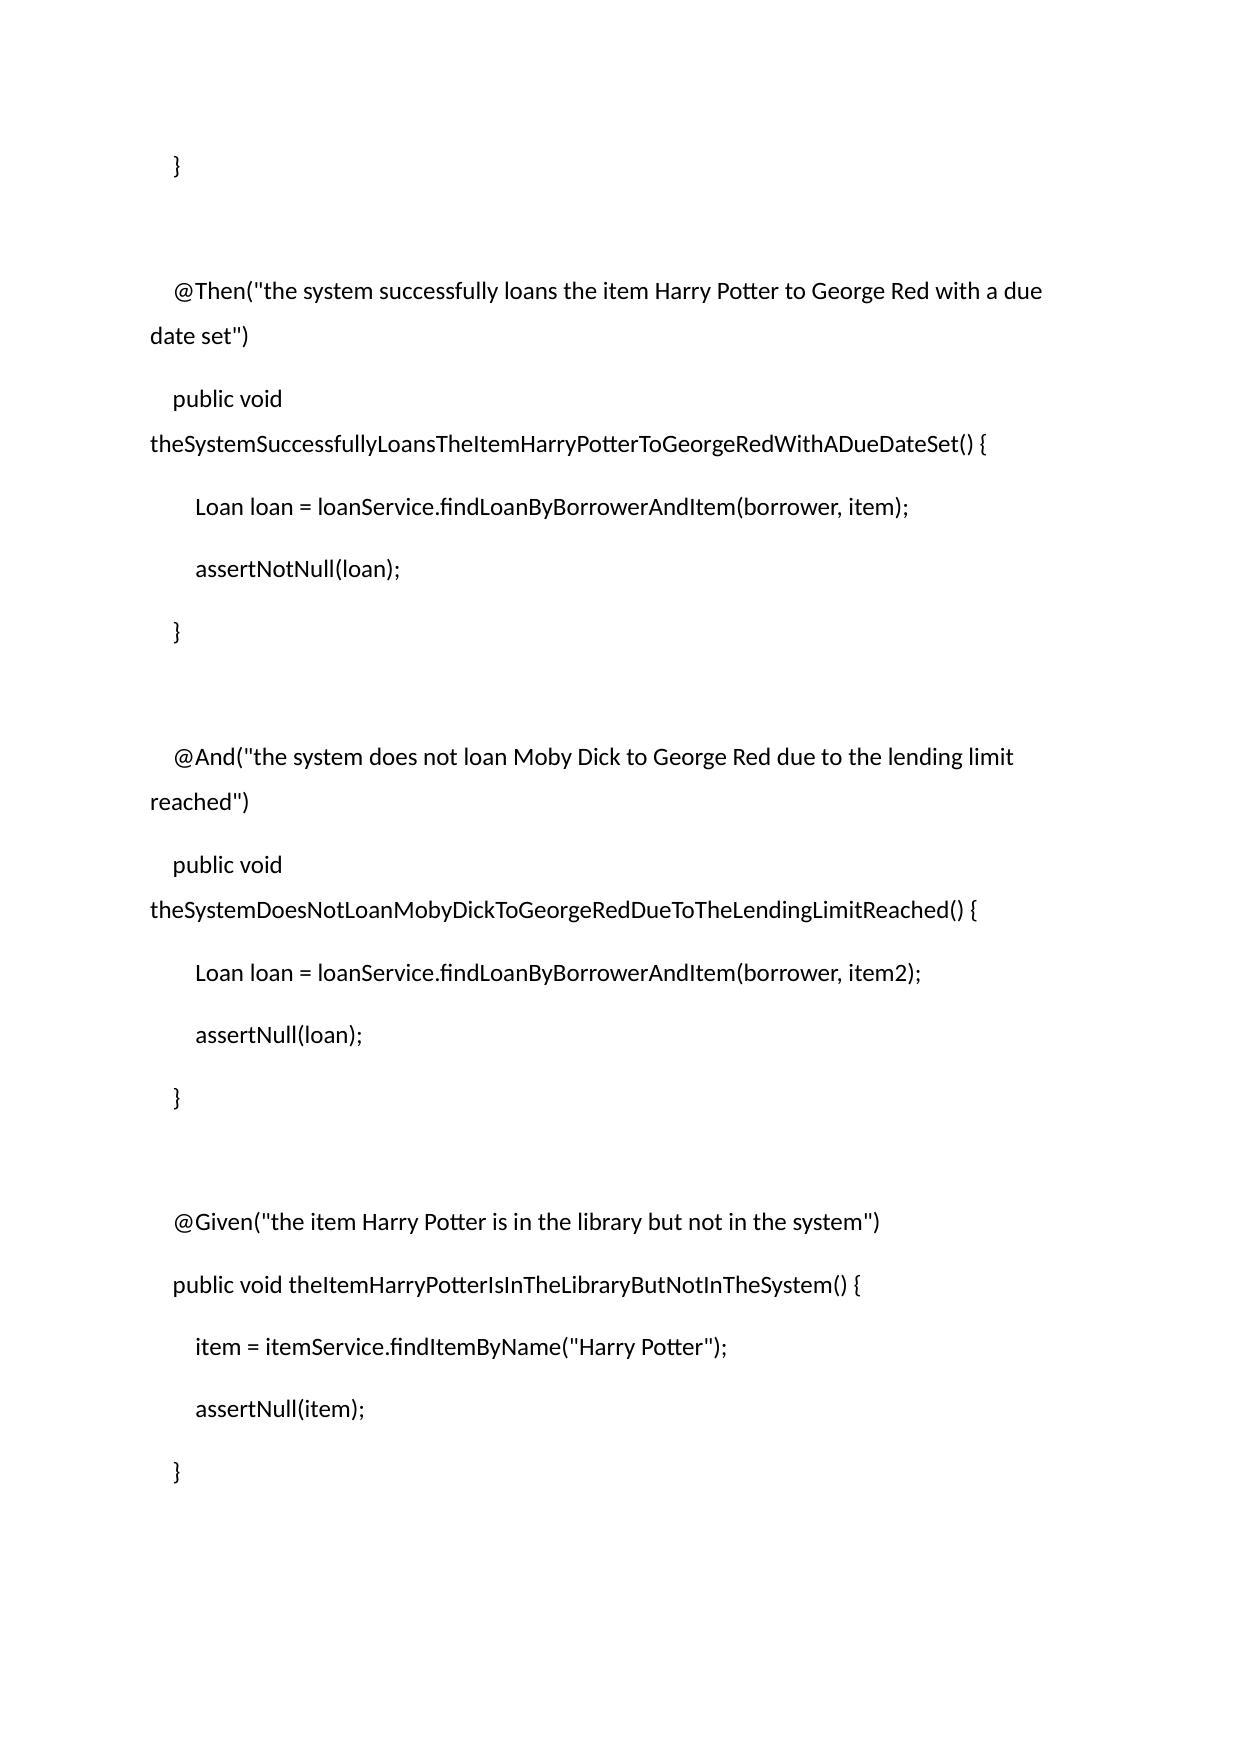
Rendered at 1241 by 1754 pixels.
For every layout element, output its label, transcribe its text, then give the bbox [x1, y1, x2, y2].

text public void theSystemSuccessfullyLoansTheItemHarryPotterToGeorgeRedWithADueDateSet() { [150, 383, 1090, 459]
text @And("the system does not loan Moby Dick to George Red due to the lending limit reached") [150, 741, 1090, 817]
text item = itemService.findItemByName("Harry Potter"); [150, 1331, 1090, 1362]
text @Given("the item Harry Potter is in the library but not in the system") [150, 1206, 1090, 1237]
text } [150, 150, 1090, 181]
text @Then("the system successfully loans the item Harry Potter to George Red with a due date set") [150, 275, 1090, 351]
text } [150, 616, 1090, 646]
text assertNull(loan); [150, 1019, 1090, 1050]
text } [150, 1082, 1090, 1112]
text } [150, 1456, 1090, 1487]
text public void theItemHarryPotterIsInTheLibraryButNotInTheSystem() { [150, 1269, 1090, 1299]
text assertNotNull(loan); [150, 553, 1090, 584]
text Loan loan = loanService.findLoanByBorrowerAndItem(borrower, item2); [150, 957, 1090, 987]
text public void theSystemDoesNotLoanMobyDickToGeorgeRedDueToTheLendingLimitReached() { [150, 849, 1090, 925]
text assertNull(item); [150, 1394, 1090, 1424]
text Loan loan = loanService.findLoanByBorrowerAndItem(borrower, item); [150, 491, 1090, 522]
